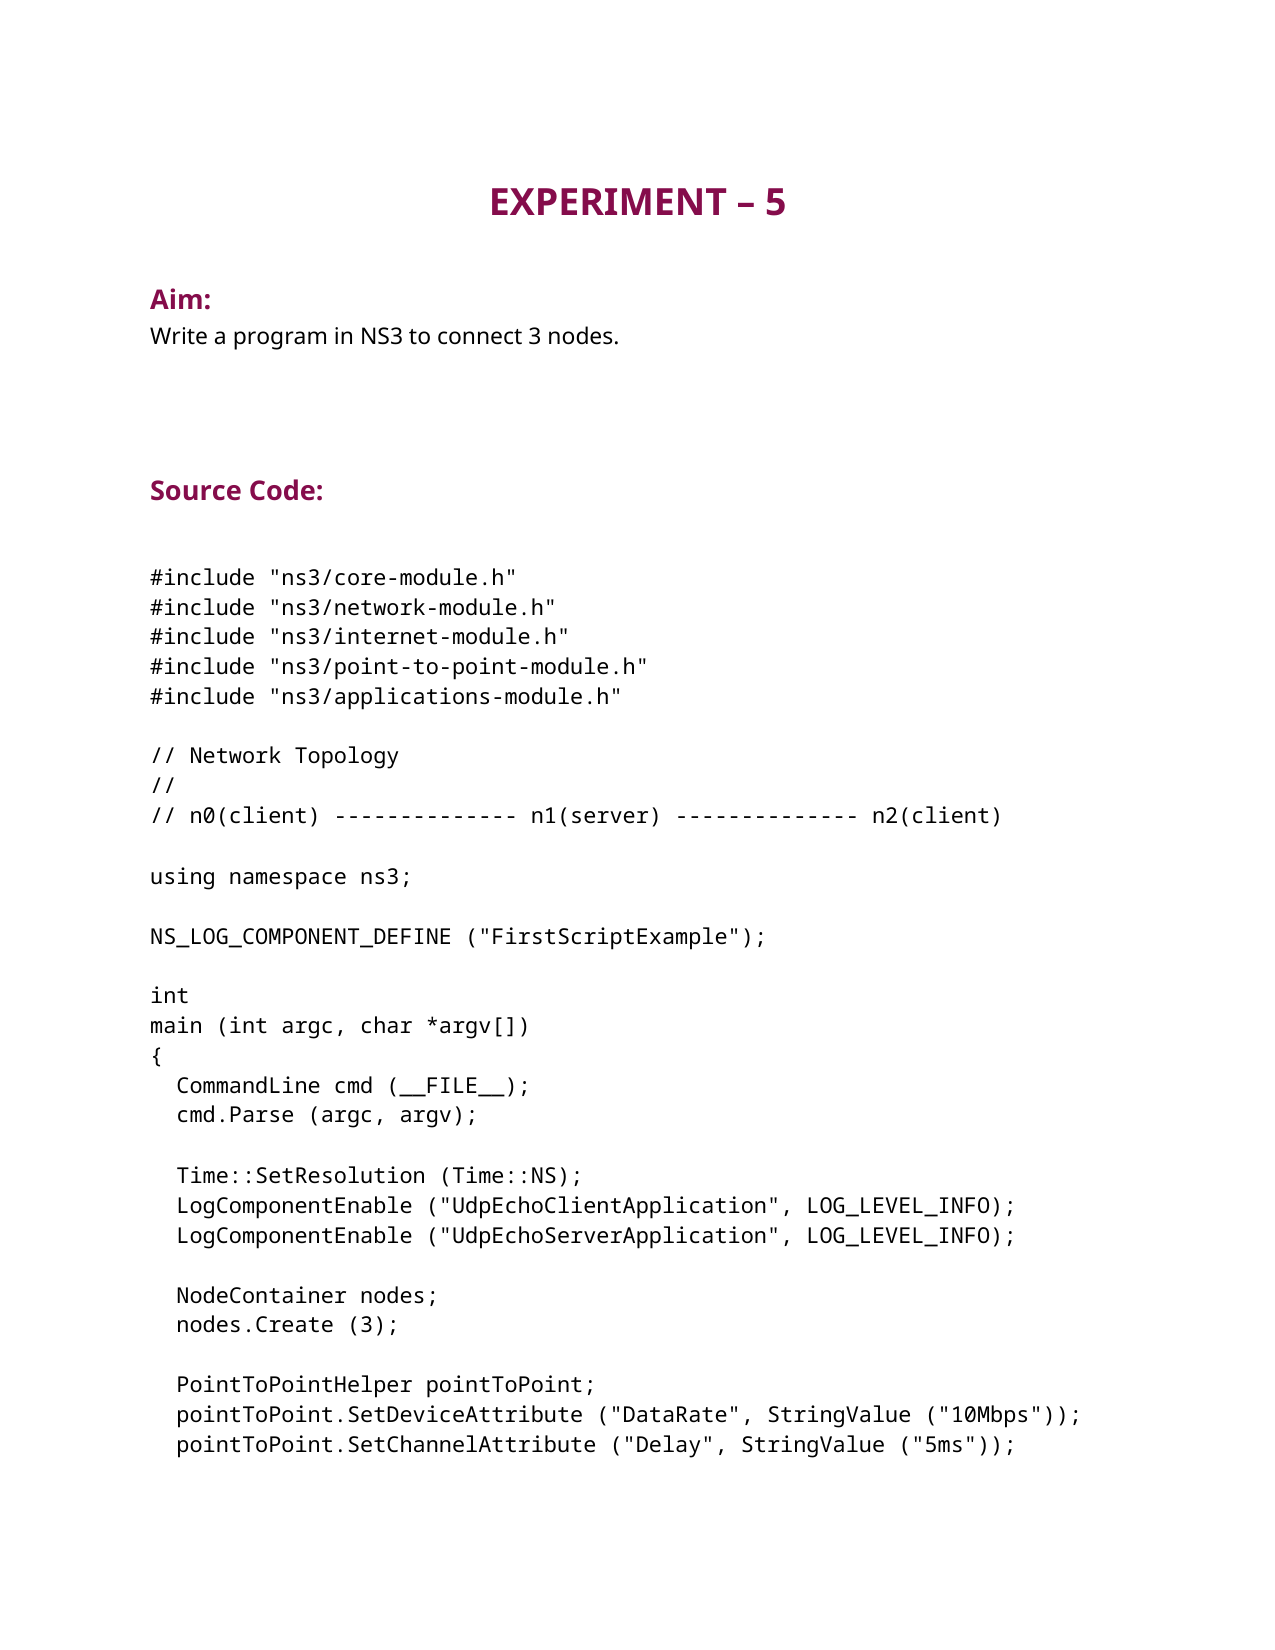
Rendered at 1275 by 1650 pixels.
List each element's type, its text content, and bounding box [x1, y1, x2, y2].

text nodes.Create (3); [150, 1309, 1125, 1339]
text using namespace ns3; [150, 861, 1125, 891]
text #include "ns3/core-module.h" [150, 562, 1125, 592]
text #include "ns3/applications-module.h" [150, 681, 1125, 711]
subtitle Aim: [150, 281, 1125, 317]
text // Network Topology [150, 741, 1125, 770]
text NS_LOG_COMPONENT_DEFINE ("FirstScriptExample"); [150, 921, 1125, 951]
text main (int argc, char *argv[]) [150, 1010, 1125, 1040]
text int [150, 980, 1125, 1010]
text LogComponentEnable ("UdpEchoClientApplication", LOG_LEVEL_INFO); [150, 1190, 1125, 1220]
text cmd.Parse (argc, argv); [150, 1099, 1125, 1129]
text { [150, 1040, 1125, 1070]
subtitle EXPERIMENT – 5 [150, 175, 1125, 226]
text #include "ns3/point-to-point-module.h" [150, 651, 1125, 681]
text #include "ns3/network-module.h" [150, 592, 1125, 621]
text Write a program in NS3 to connect 3 nodes. [150, 320, 1125, 352]
text // n0(client) -------------- n1(server) -------------- n2(client) [150, 800, 1125, 830]
text LogComponentEnable ("UdpEchoServerApplication", LOG_LEVEL_INFO); [150, 1220, 1125, 1250]
text Time::SetResolution (Time::NS); [150, 1161, 1125, 1190]
text CommandLine cmd (__FILE__); [150, 1070, 1125, 1099]
subtitle Source Code: [150, 472, 1125, 508]
text #include "ns3/internet-module.h" [150, 621, 1125, 651]
text pointToPoint.SetDeviceAttribute ("DataRate", StringValue ("10Mbps")); [150, 1399, 1125, 1429]
text NodeContainer nodes; [150, 1280, 1125, 1309]
text pointToPoint.SetChannelAttribute ("Delay", StringValue ("5ms")); [150, 1429, 1125, 1458]
text // [150, 770, 1125, 800]
text PointToPointHelper pointToPoint; [150, 1369, 1125, 1399]
